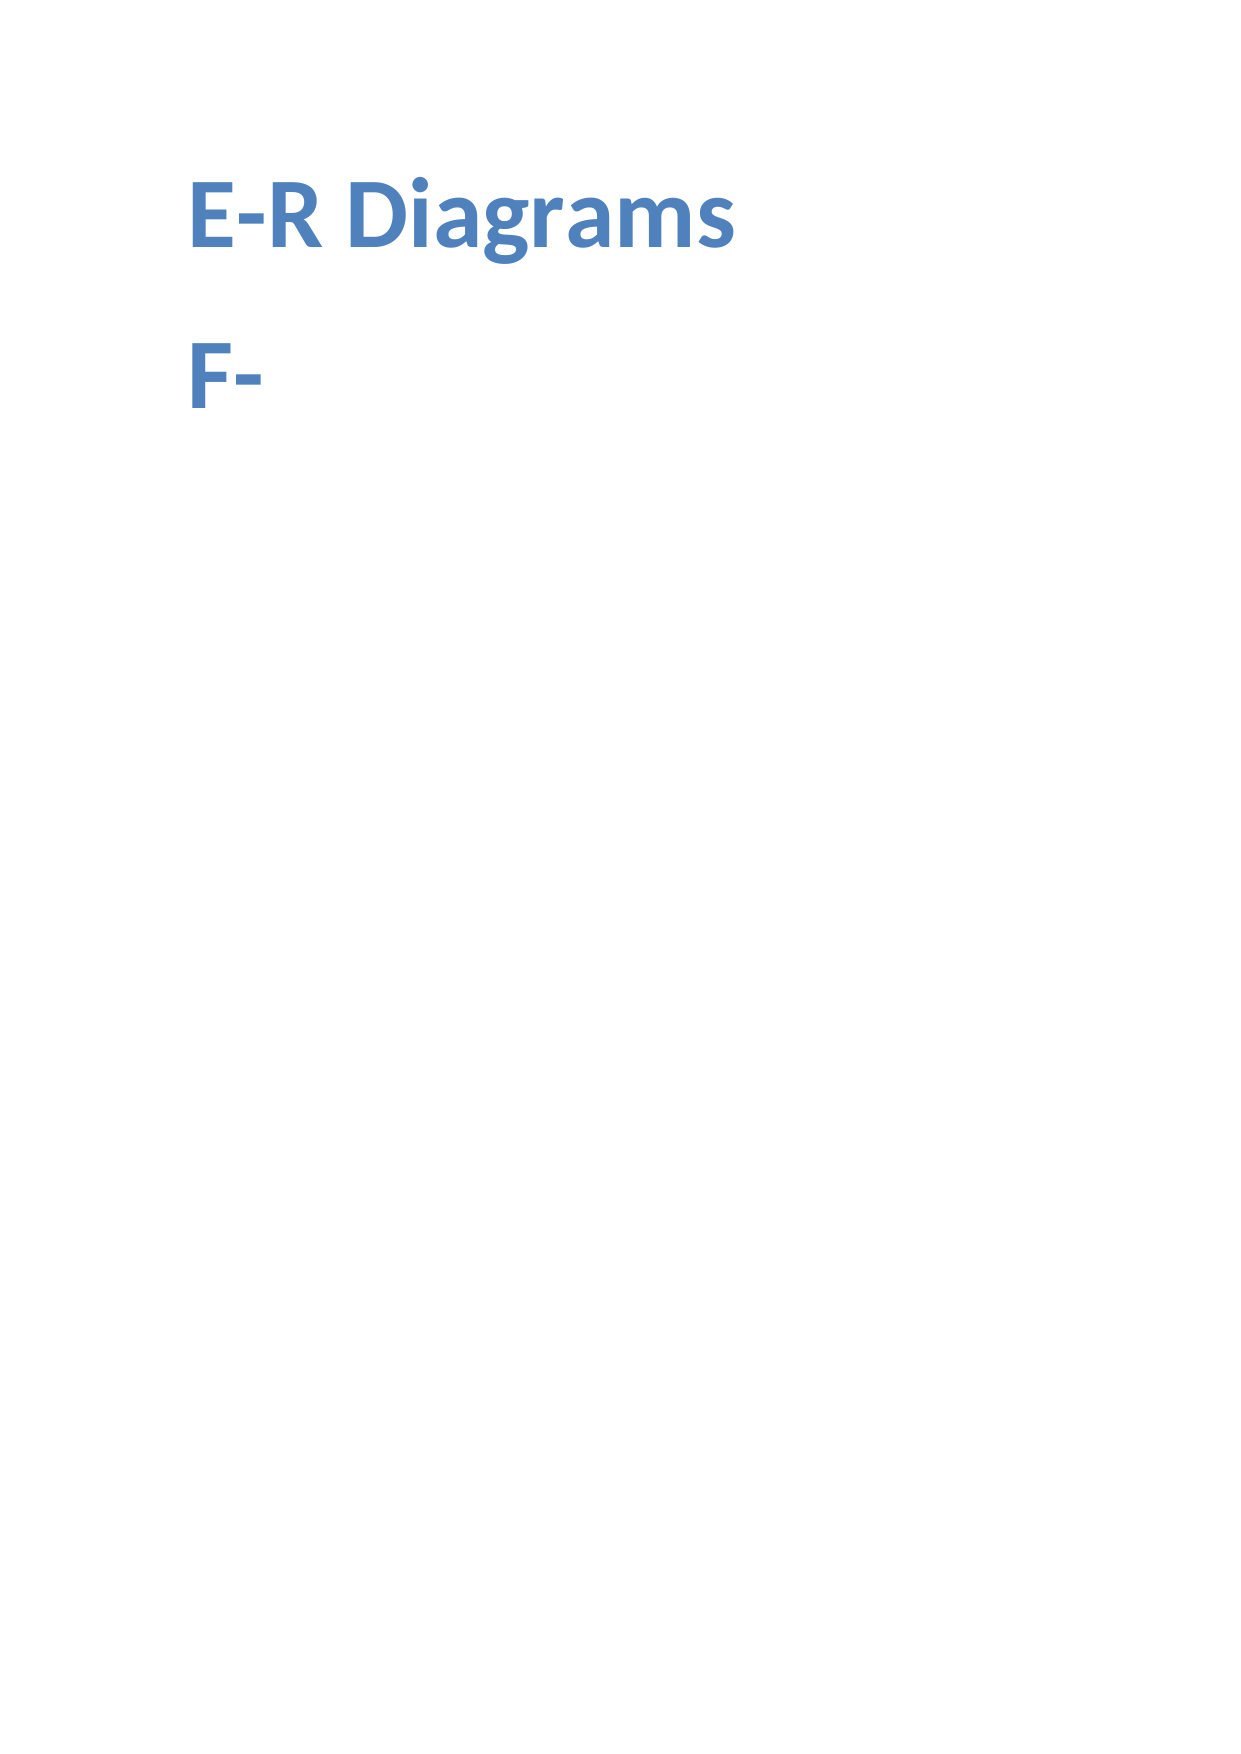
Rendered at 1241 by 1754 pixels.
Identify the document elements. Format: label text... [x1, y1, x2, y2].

list R Diagrams [187, 150, 1053, 272]
